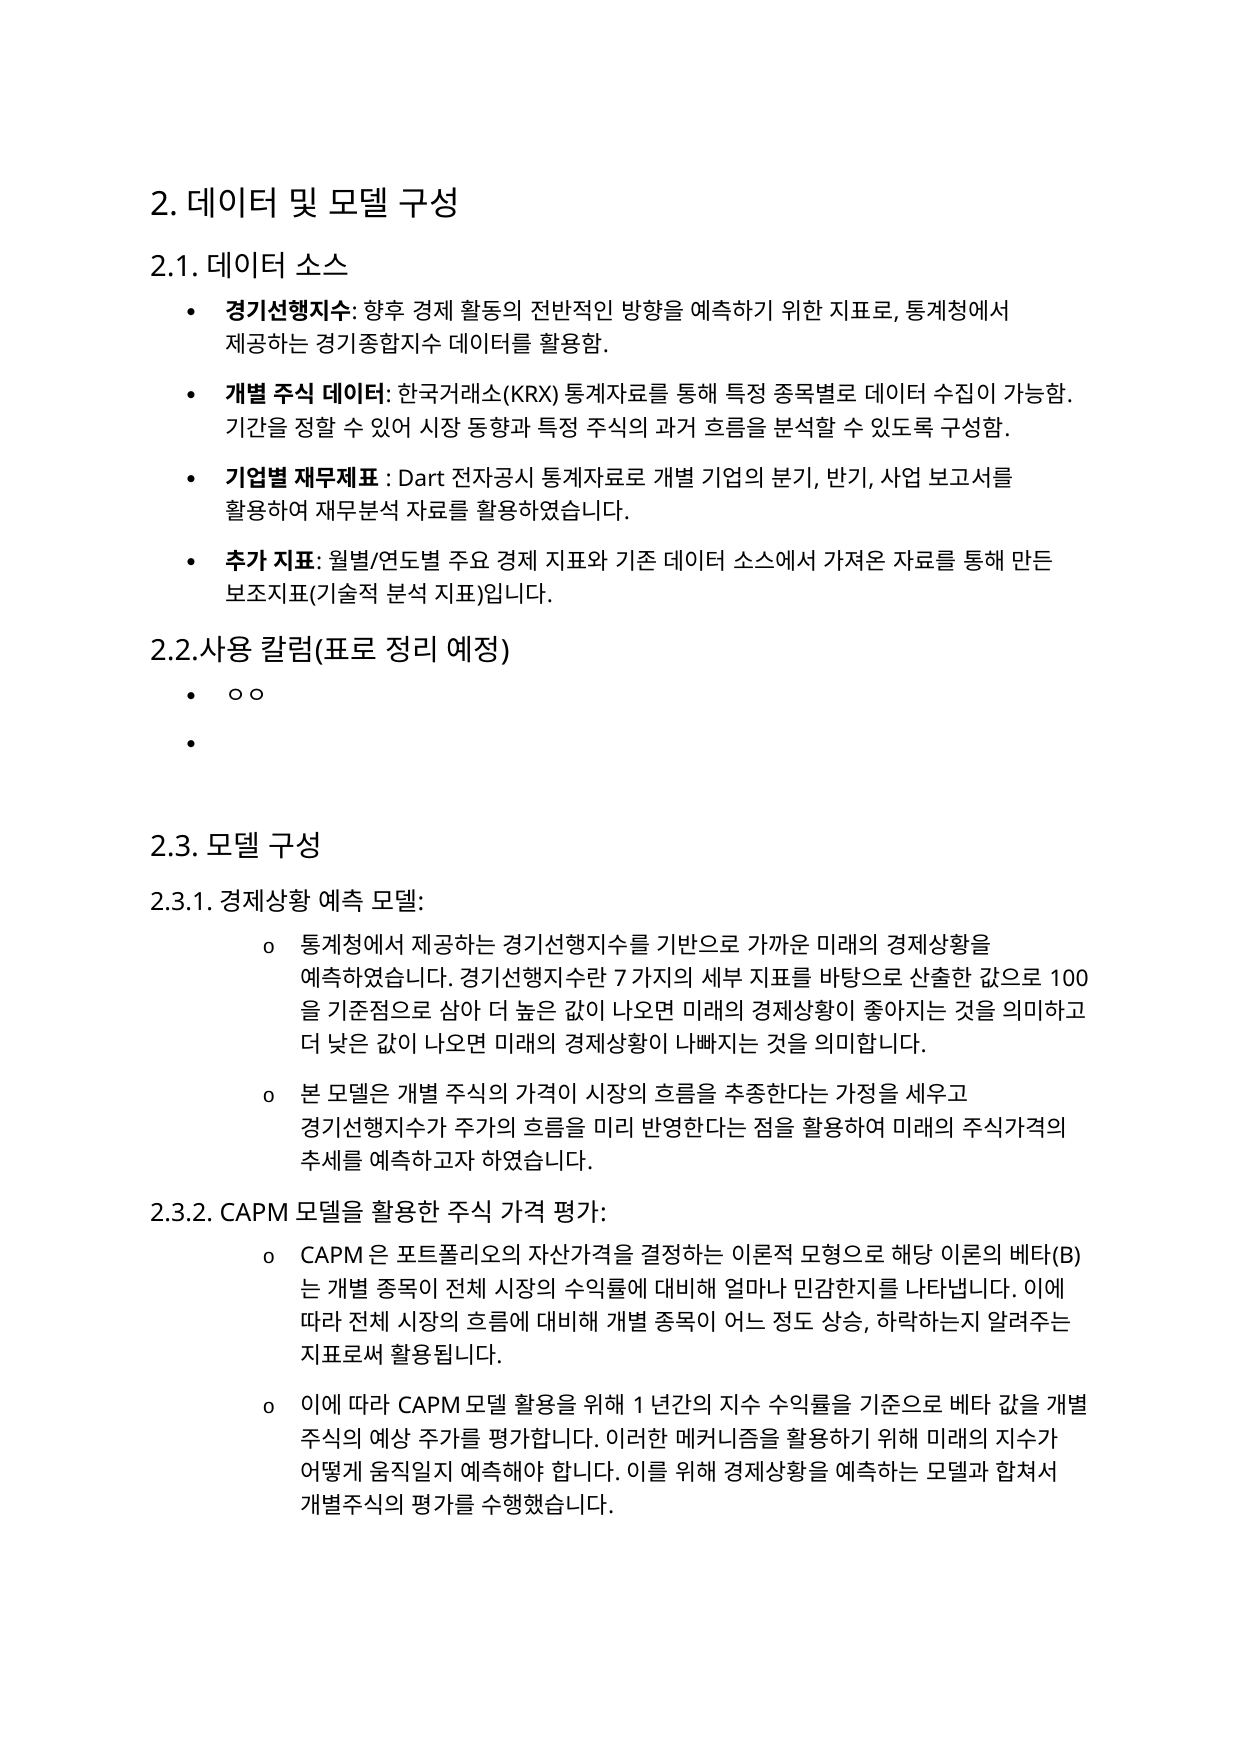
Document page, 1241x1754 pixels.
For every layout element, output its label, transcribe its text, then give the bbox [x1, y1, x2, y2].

subtitle 2.3. 모델 구성 [150, 823, 1090, 865]
list 기업별 재무제표 : Dart 전자공시 통계자료로 개별 기업의 분기, 반기, 사업 보고서를 활용하여 재무분석 자료를 활용하였습니다. [187, 460, 1090, 526]
subtitle 2.3.1. 경제상황 예측 모델: [150, 882, 1090, 918]
list 본 모델은 개별 주식의 가격이 시장의 흐름을 추종한다는 가정을 세우고 경기선행지수가 주가의 흐름을 미리 반영한다는 점을 활용하여 미래의 주식가격의 추세를 예측하고자 하였습니다. [262, 1076, 1090, 1176]
subtitle 2.1. 데이터 소스 [150, 242, 1090, 285]
subtitle 2.3.2. CAPM 모델을 활용한 주식 가격 평가: [150, 1193, 1090, 1229]
list 경기선행지수: 향후 경제 활동의 전반적인 방향을 예측하기 위한 지표로, 통계청에서 제공하는 경기종합지수 데이터를 활용함. [187, 293, 1090, 360]
subtitle 2. 데이터 및 모델 구성 [150, 177, 1090, 226]
subtitle 2.2.사용 칼럼(표로 정리 예정) [150, 626, 1090, 669]
list 추가 지표: 월별/연도별 주요 경제 지표와 기존 데이터 소스에서 가져온 자료를 통해 만든 보조지표(기술적 분석 지표)입니다. [187, 543, 1090, 610]
list 이에 따라 CAPM모델 활용을 위해 1년간의 지수 수익률을 기준으로 베타 값을 개별 주식의 예상 주가를 평가합니다. 이러한 메커니즘을 활용하기 위해 미래의 지수가 어떻게 움직일지 예측해야 합니다. 이를 위해 경제상황을 예측하는 모델과 합쳐서 개별주식의 평가를 수행했습니다. [262, 1387, 1090, 1521]
list ㅇㅇ [187, 677, 1090, 710]
list CAPM은 포트폴리오의 자산가격을 결정하는 이론적 모형으로 해당 이론의 베타(B)는 개별 종목이 전체 시장의 수익률에 대비해 얼마나 민감한지를 나타냅니다. 이에 따라 전체 시장의 흐름에 대비해 개별 종목이 어느 정도 상승, 하락하는지 알려주는 지표로써 활용됩니다. [262, 1237, 1090, 1371]
list 개별 주식 데이터: 한국거래소(KRX) 통계자료를 통해 특정 종목별로 데이터 수집이 가능함. 기간을 정할 수 있어 시장 동향과 특정 주식의 과거 흐름을 분석할 수 있도록 구성함. [187, 376, 1090, 443]
list 통계청에서 제공하는 경기선행지수를 기반으로 가까운 미래의 경제상황을 예측하였습니다. 경기선행지수란 7가지의 세부 지표를 바탕으로 산출한 값으로 100을 기준점으로 삼아 더 높은 값이 나오면 미래의 경제상황이 좋아지는 것을 의미하고 더 낮은 값이 나오면 미래의 경제상황이 나빠지는 것을 의미합니다. [262, 926, 1090, 1059]
